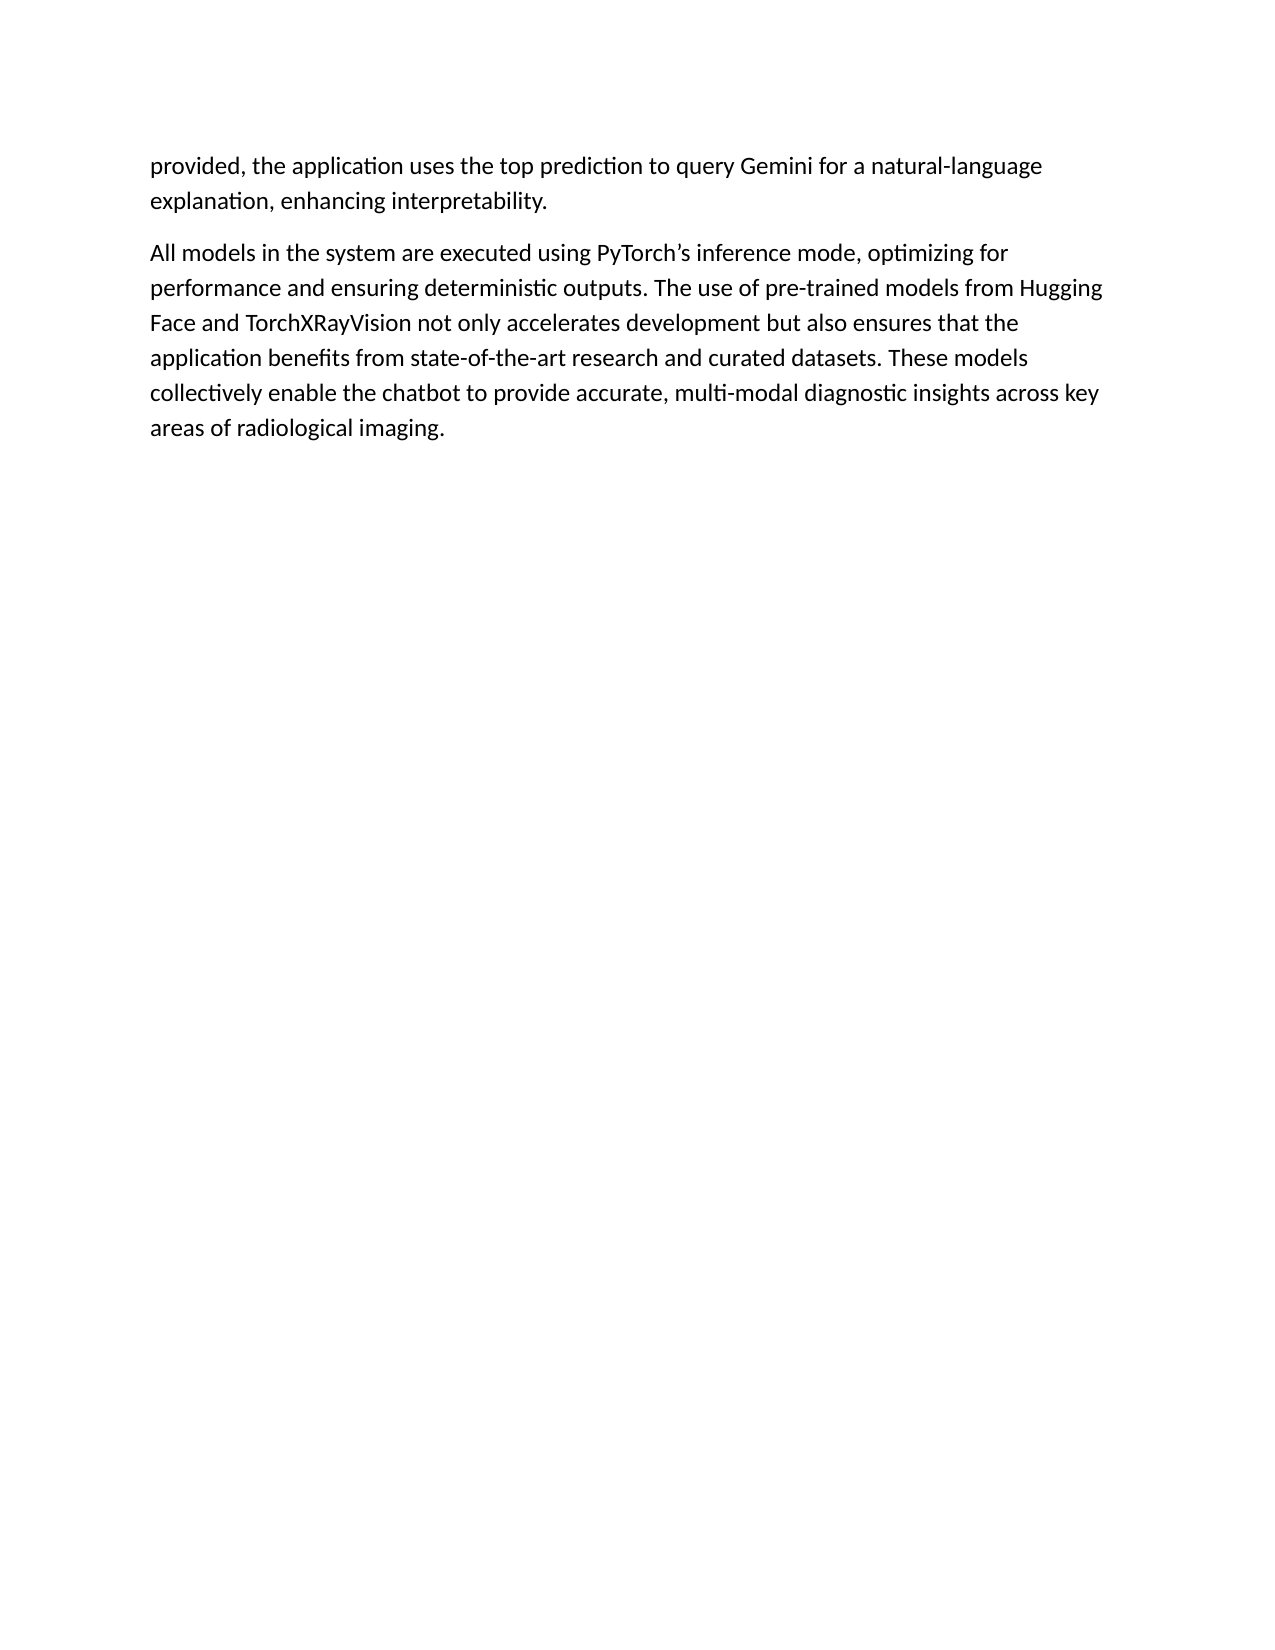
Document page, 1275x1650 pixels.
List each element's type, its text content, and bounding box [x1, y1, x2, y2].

text All models in the system are executed using PyTorch’s inference mode, optimizing for performance and ensuring deterministic outputs. The use of pre-trained models from Hugging Face and TorchXRayVision not only accelerates development but also ensures that the application benefits from state-of-the-art research and curated datasets. These models collectively enable the chatbot to provide accurate, multi-modal diagnostic insights across key areas of radiological imaging. [150, 237, 1125, 442]
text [150, 150, 1125, 216]
